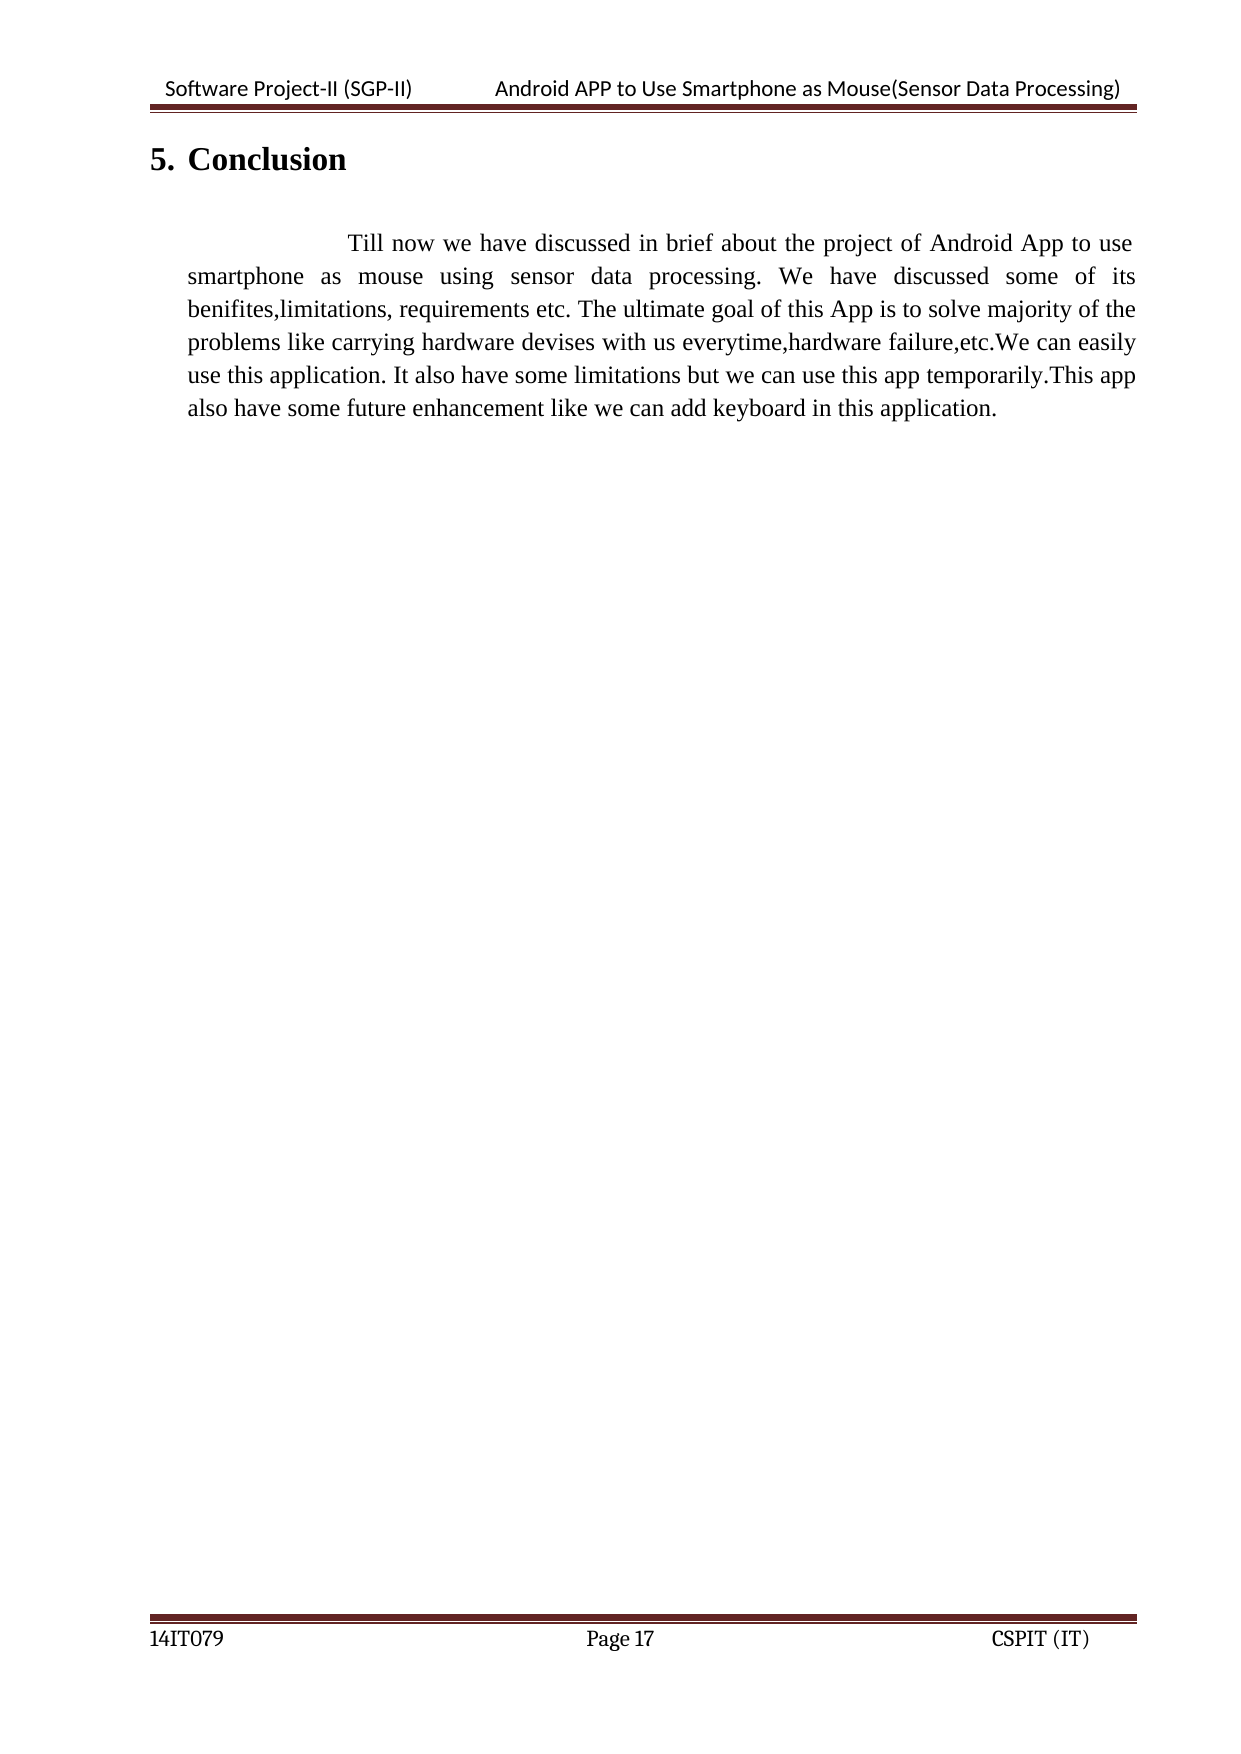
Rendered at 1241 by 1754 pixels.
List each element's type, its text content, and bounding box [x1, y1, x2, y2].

list Conclusion [150, 139, 1137, 178]
list Till now we have discussed in brief about the project of Android App to use smartphone as mouse using sensor data processing. We have discussed some of its benifites,limitations, requirements etc. The ultimate goal of this App is to solve majority of the problems like carrying hardware devises with us everytime,hardware failure,etc.We can easily use this application. It also have some limitations but we can use this app temporarily.This app also have some future enhancement like we can add keyboard in this application. [187, 228, 1137, 422]
